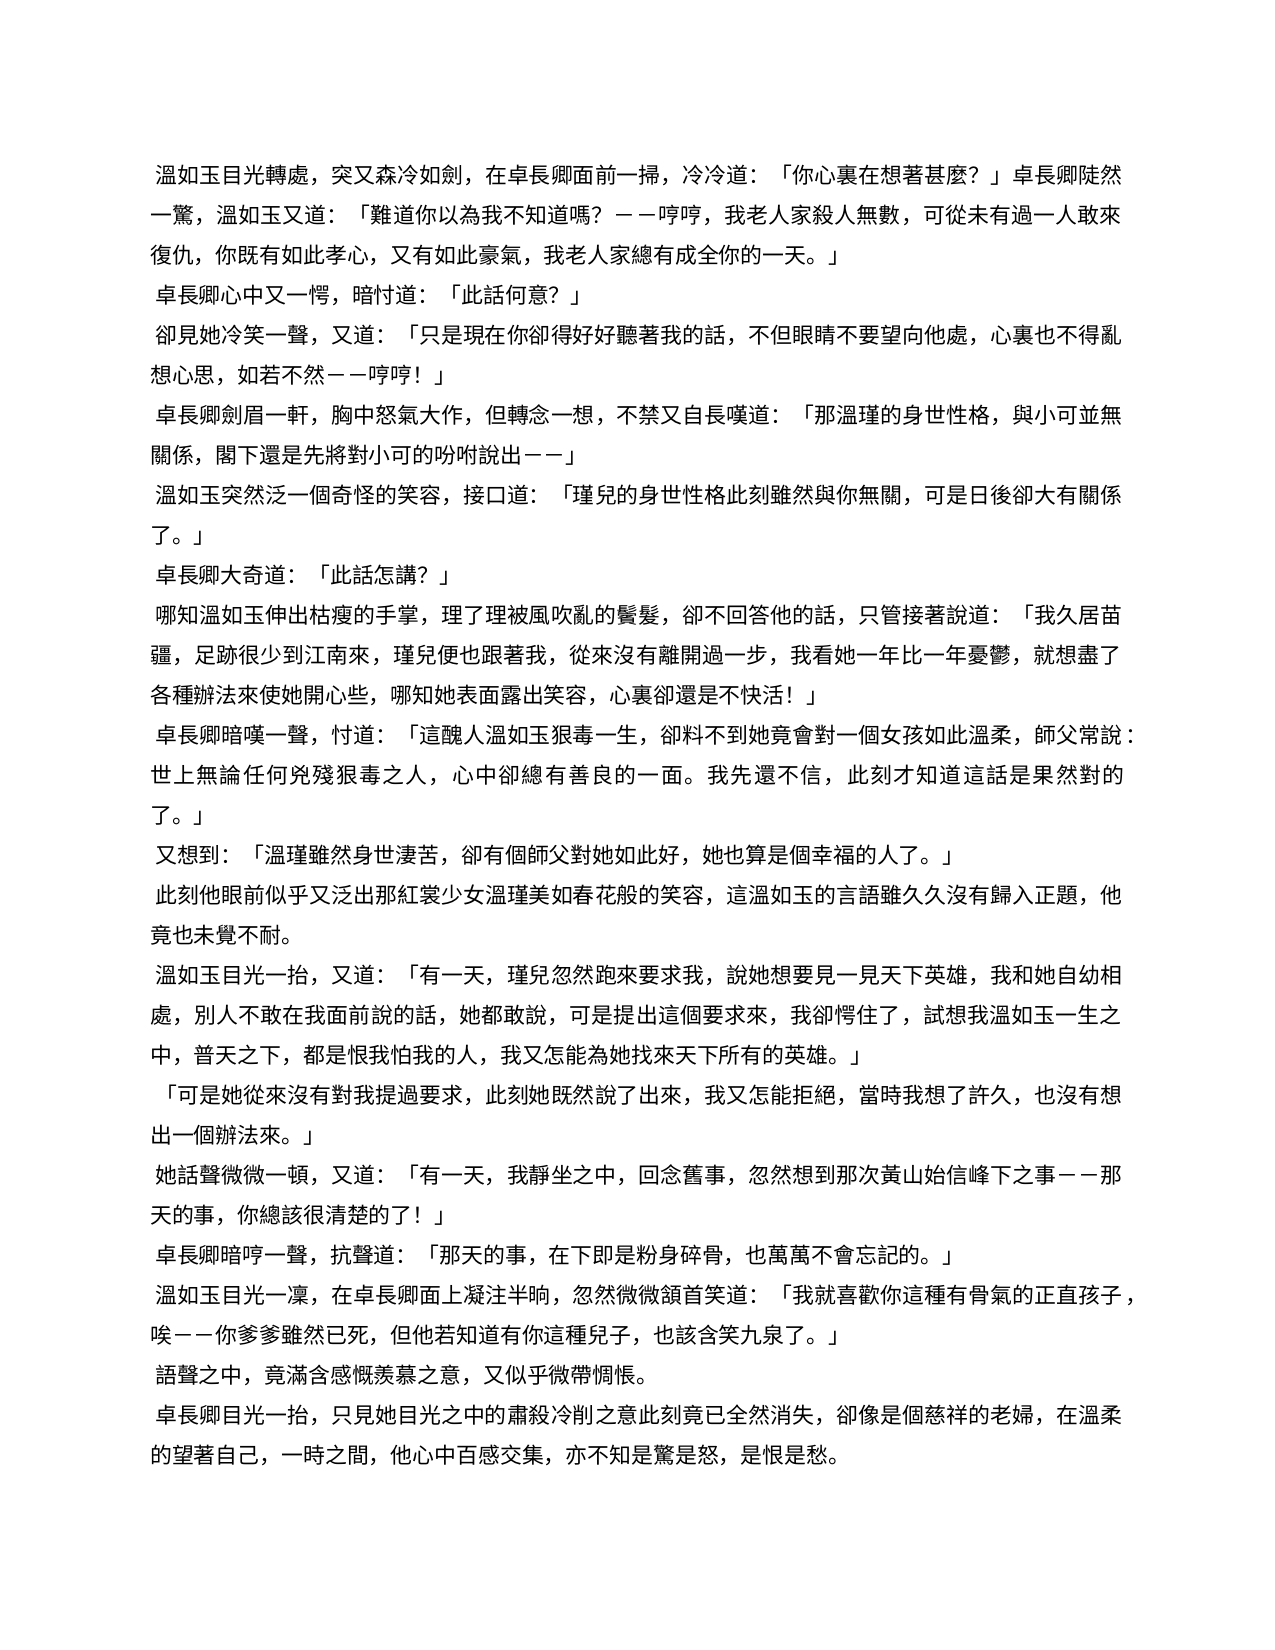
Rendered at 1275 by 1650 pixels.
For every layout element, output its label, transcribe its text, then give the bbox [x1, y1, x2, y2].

text 卓長卿暗哼一聲，抗聲道：「那天的事，在下即是粉身碎骨，也萬萬不會忘記的。」 [150, 1230, 1125, 1270]
text 卻見她冷笑一聲，又道：「只是現在你卻得好好聽著我的話，不但眼睛不要望向他處，心裏也不得亂想心思，如若不然－－哼哼！」 [150, 310, 1125, 390]
text 卓長卿暗嘆一聲，忖道：「這醜人溫如玉狠毒一生，卻料不到她竟會對一個女孩如此溫柔，師父常說：世上無論任何兇殘狠毒之人，心中卻總有善良的一面。我先還不信，此刻才知道這話是果然對的了。」 [150, 710, 1125, 830]
text 「可是她從來沒有對我提過要求，此刻她既然說了出來，我又怎能拒絕，當時我想了許久，也沒有想出一個辦法來。」 [150, 1070, 1125, 1150]
text 哪知溫如玉伸出枯瘦的手掌，理了理被風吹亂的鬢髮，卻不回答他的話，只管接著說道：「我久居苗疆，足跡很少到江南來，瑾兒便也跟著我，從來沒有離開過一步，我看她一年比一年憂鬱，就想盡了各種辦法來使她開心些，哪知她表面露出笑容，心裏卻還是不快活！」 [150, 590, 1125, 710]
text 溫如玉目光一抬，又道：「有一天，瑾兒忽然跑來要求我，說她想要見一見天下英雄，我和她自幼相處，別人不敢在我面前說的話，她都敢說，可是提出這個要求來，我卻愕住了，試想我溫如玉一生之中，普天之下，都是恨我怕我的人，我又怎能為她找來天下所有的英雄。」 [150, 950, 1125, 1070]
text 她話聲微微一頓，又道：「有一天，我靜坐之中，回念舊事，忽然想到那次黃山始信峰下之事－－那天的事，你總該很清楚的了！」 [150, 1150, 1125, 1230]
text 卓長卿目光一抬，只見她目光之中的肅殺冷削之意此刻竟已全然消失，卻像是個慈祥的老婦，在溫柔的望著自己，一時之間，他心中百感交集，亦不知是驚是怒，是恨是愁。 [150, 1390, 1125, 1470]
text 此刻他眼前似乎又泛出那紅裳少女溫瑾美如春花般的笑容，這溫如玉的言語雖久久沒有歸入正題，他竟也未覺不耐。 [150, 870, 1125, 950]
text 語聲之中，竟滿含感慨羨慕之意，又似乎微帶惆悵。 [150, 1350, 1125, 1390]
text 溫如玉目光一凜，在卓長卿面上凝注半晌，忽然微微頷首笑道：「我就喜歡你這種有骨氣的正直孩子，唉－－你爹爹雖然已死，但他若知道有你這種兒子，也該含笑九泉了。」 [150, 1270, 1125, 1350]
text 溫如玉突然泛一個奇怪的笑容，接口道：「瑾兒的身世性格此刻雖然與你無關，可是日後卻大有關係了。」 [150, 470, 1125, 550]
text 又想到：「溫瑾雖然身世淒苦，卻有個師父對她如此好，她也算是個幸福的人了。」 [150, 830, 1125, 870]
text 卓長卿大奇道：「此話怎講？」 [150, 550, 1125, 590]
text 卓長卿心中又一愕，暗忖道：「此話何意？」 [150, 270, 1125, 310]
text 溫如玉目光轉處，突又森冷如劍，在卓長卿面前一掃，冷冷道：「你心裏在想著甚麼？」卓長卿陡然一驚，溫如玉又道：「難道你以為我不知道嗎？－－哼哼，我老人家殺人無數，可從未有過一人敢來復仇，你既有如此孝心，又有如此豪氣，我老人家總有成全你的一天。」 [150, 150, 1125, 270]
text 卓長卿劍眉一軒，胸中怒氣大作，但轉念一想，不禁又自長嘆道：「那溫瑾的身世性格，與小可並無關係，閣下還是先將對小可的吩咐說出－－」 [150, 390, 1125, 470]
